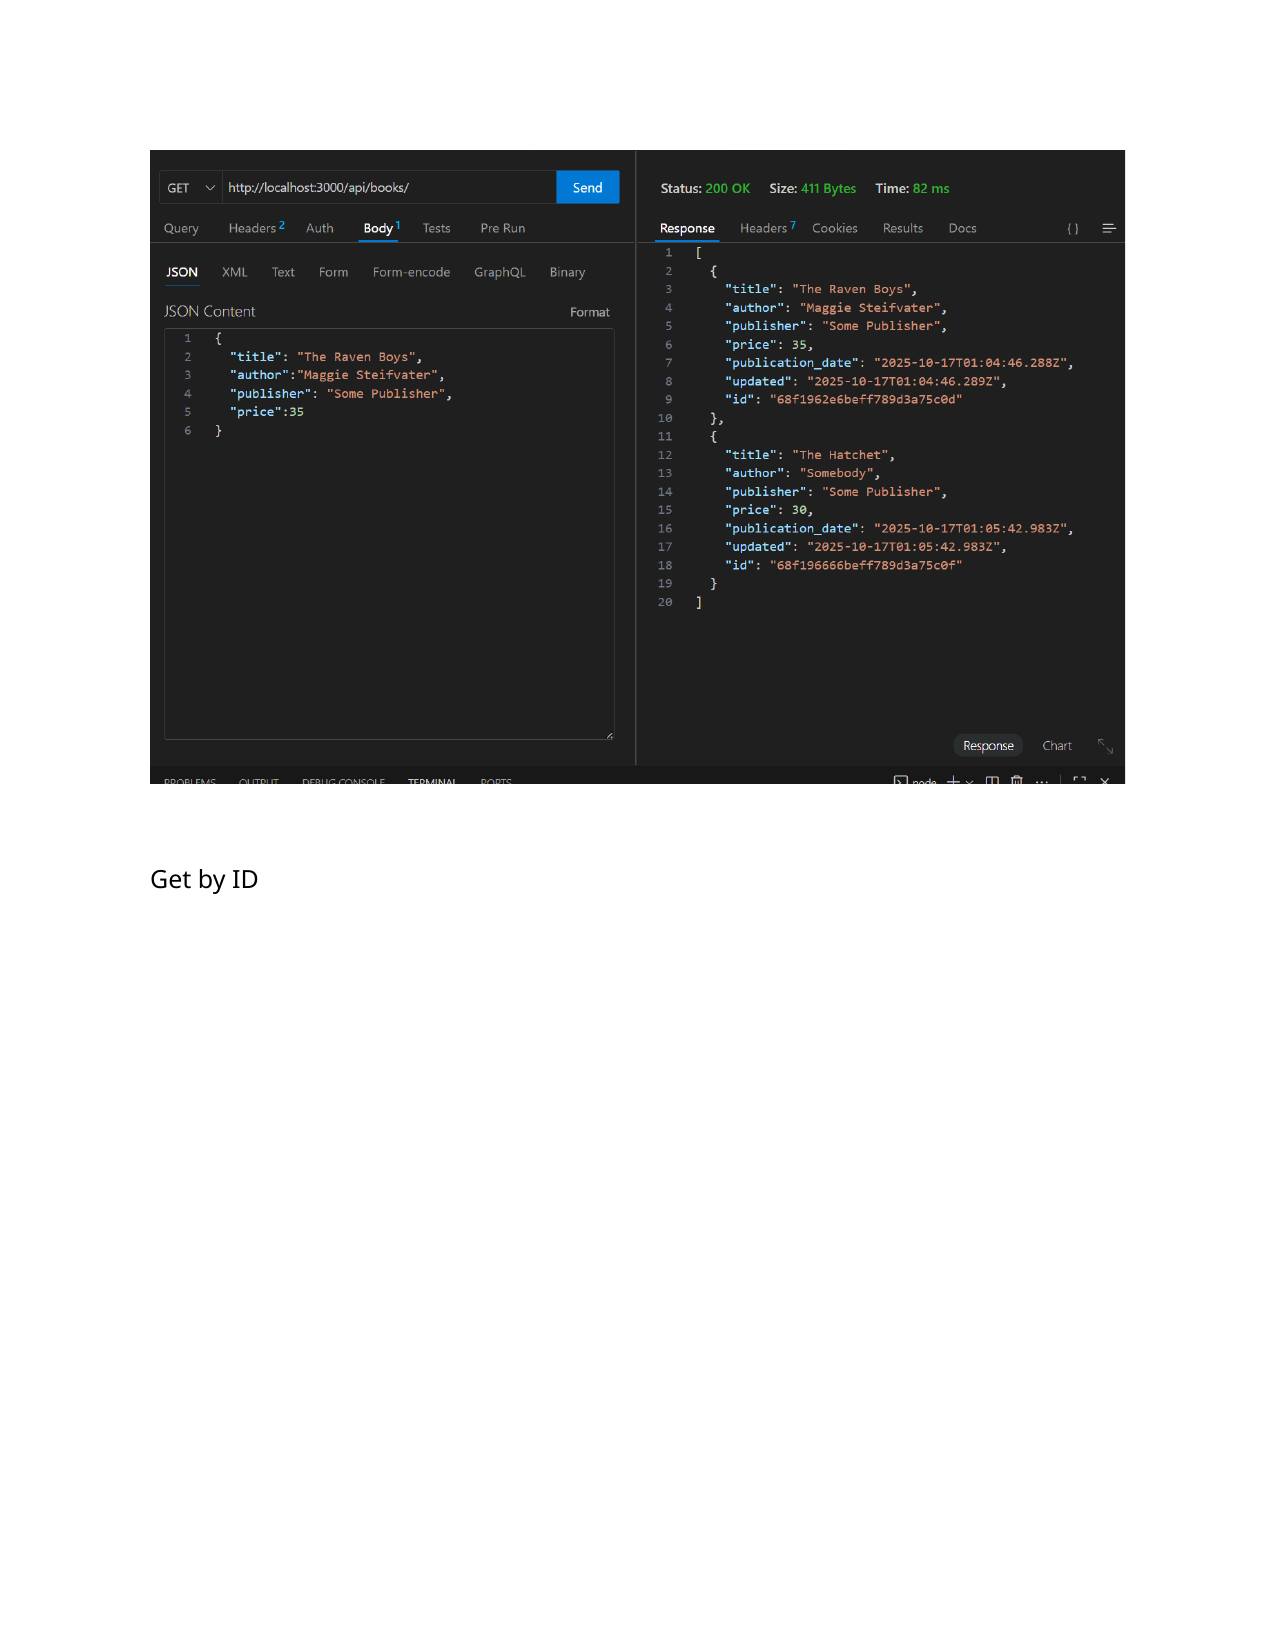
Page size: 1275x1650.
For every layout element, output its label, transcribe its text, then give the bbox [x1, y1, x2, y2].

text Get by ID [150, 861, 1125, 895]
picture [150, 150, 1125, 784]
